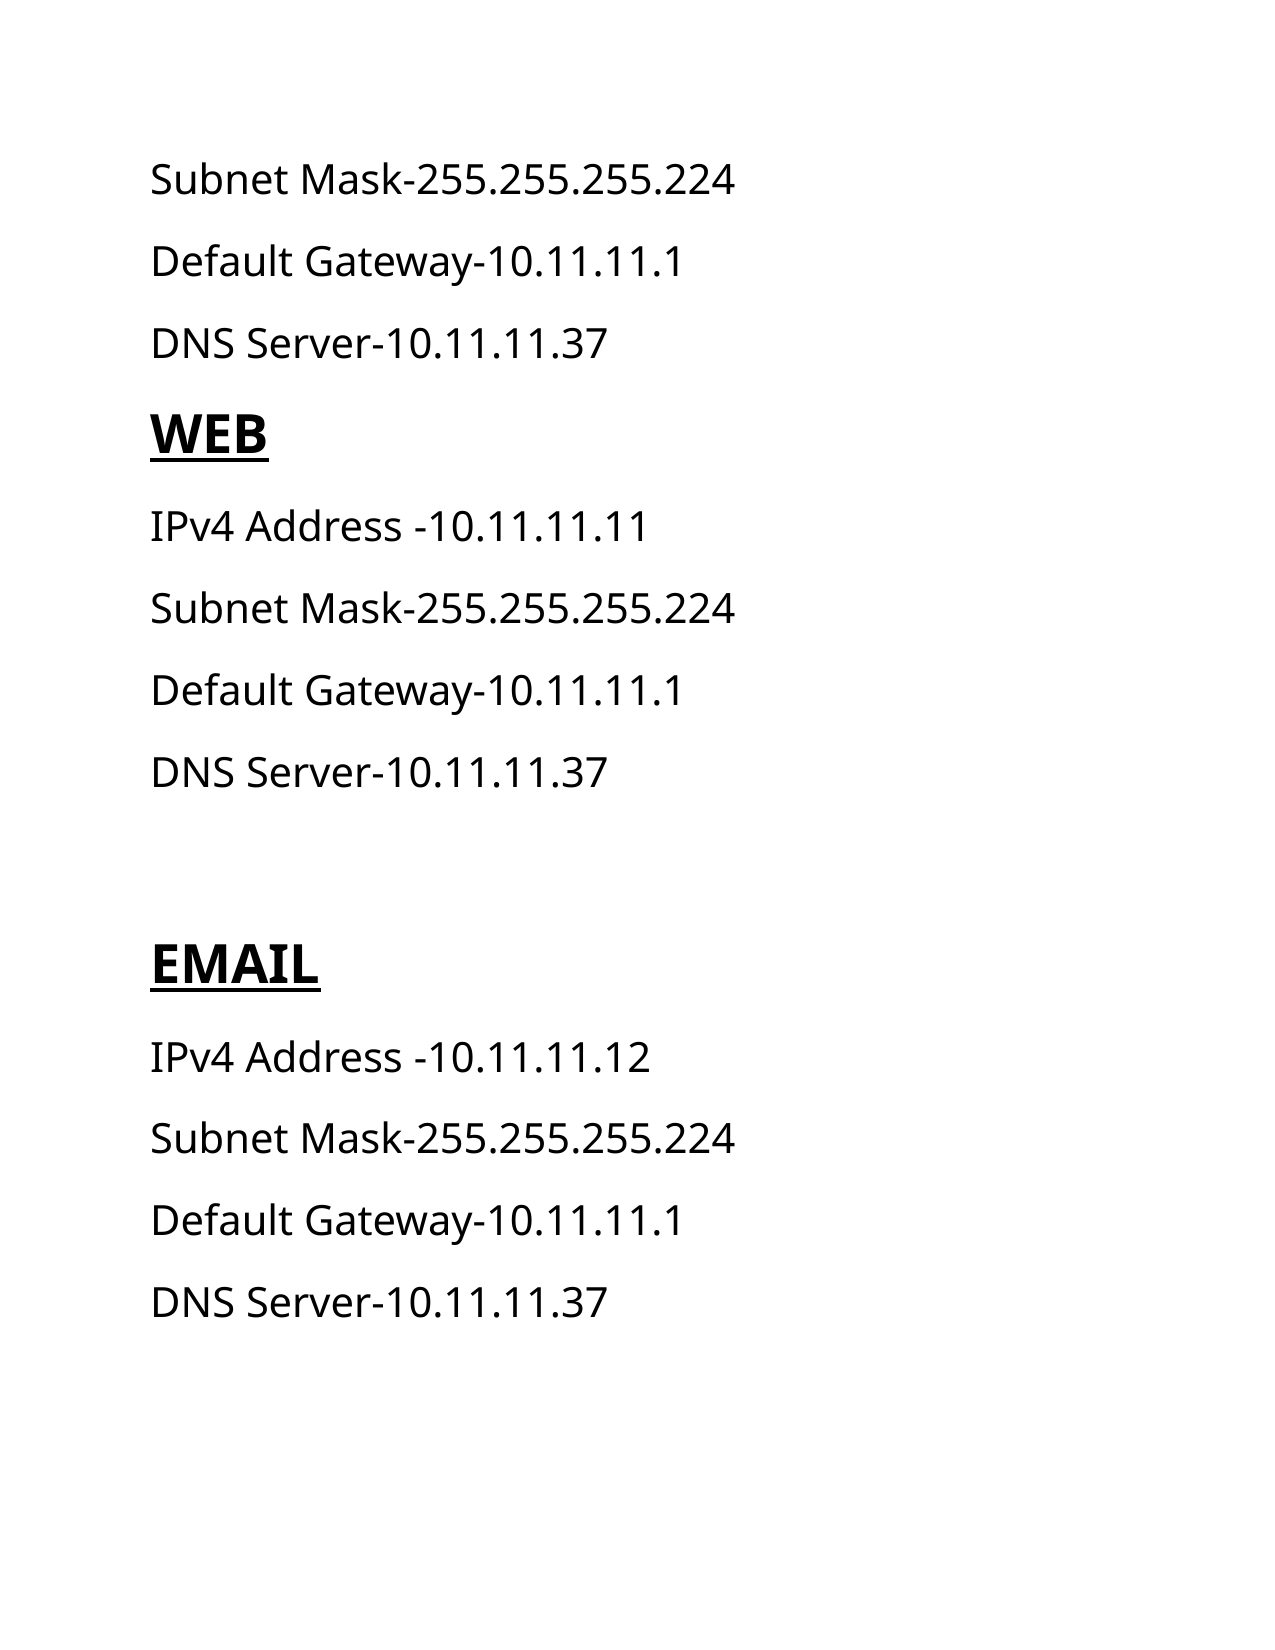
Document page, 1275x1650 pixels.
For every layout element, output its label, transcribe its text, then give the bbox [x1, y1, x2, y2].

text Subnet Mask-255.255.255.224 [150, 579, 1125, 636]
text Subnet Mask-255.255.255.224 [150, 150, 1125, 207]
text IPv4 Address -10.11.11.11 [150, 497, 1125, 554]
text WEB [150, 396, 1125, 469]
text Subnet Mask-255.255.255.224 [150, 1109, 1125, 1166]
text DNS Server-10.11.11.37 [150, 314, 1125, 371]
text DNS Server-10.11.11.37 [150, 1273, 1125, 1330]
text DNS Server-10.11.11.37 [150, 743, 1125, 799]
text Default Gateway-10.11.11.1 [150, 661, 1125, 718]
text Default Gateway-10.11.11.1 [150, 232, 1125, 289]
text IPv4 Address -10.11.11.12 [150, 1027, 1125, 1084]
text Default Gateway-10.11.11.1 [150, 1191, 1125, 1248]
text EMAIL [150, 926, 1125, 1000]
